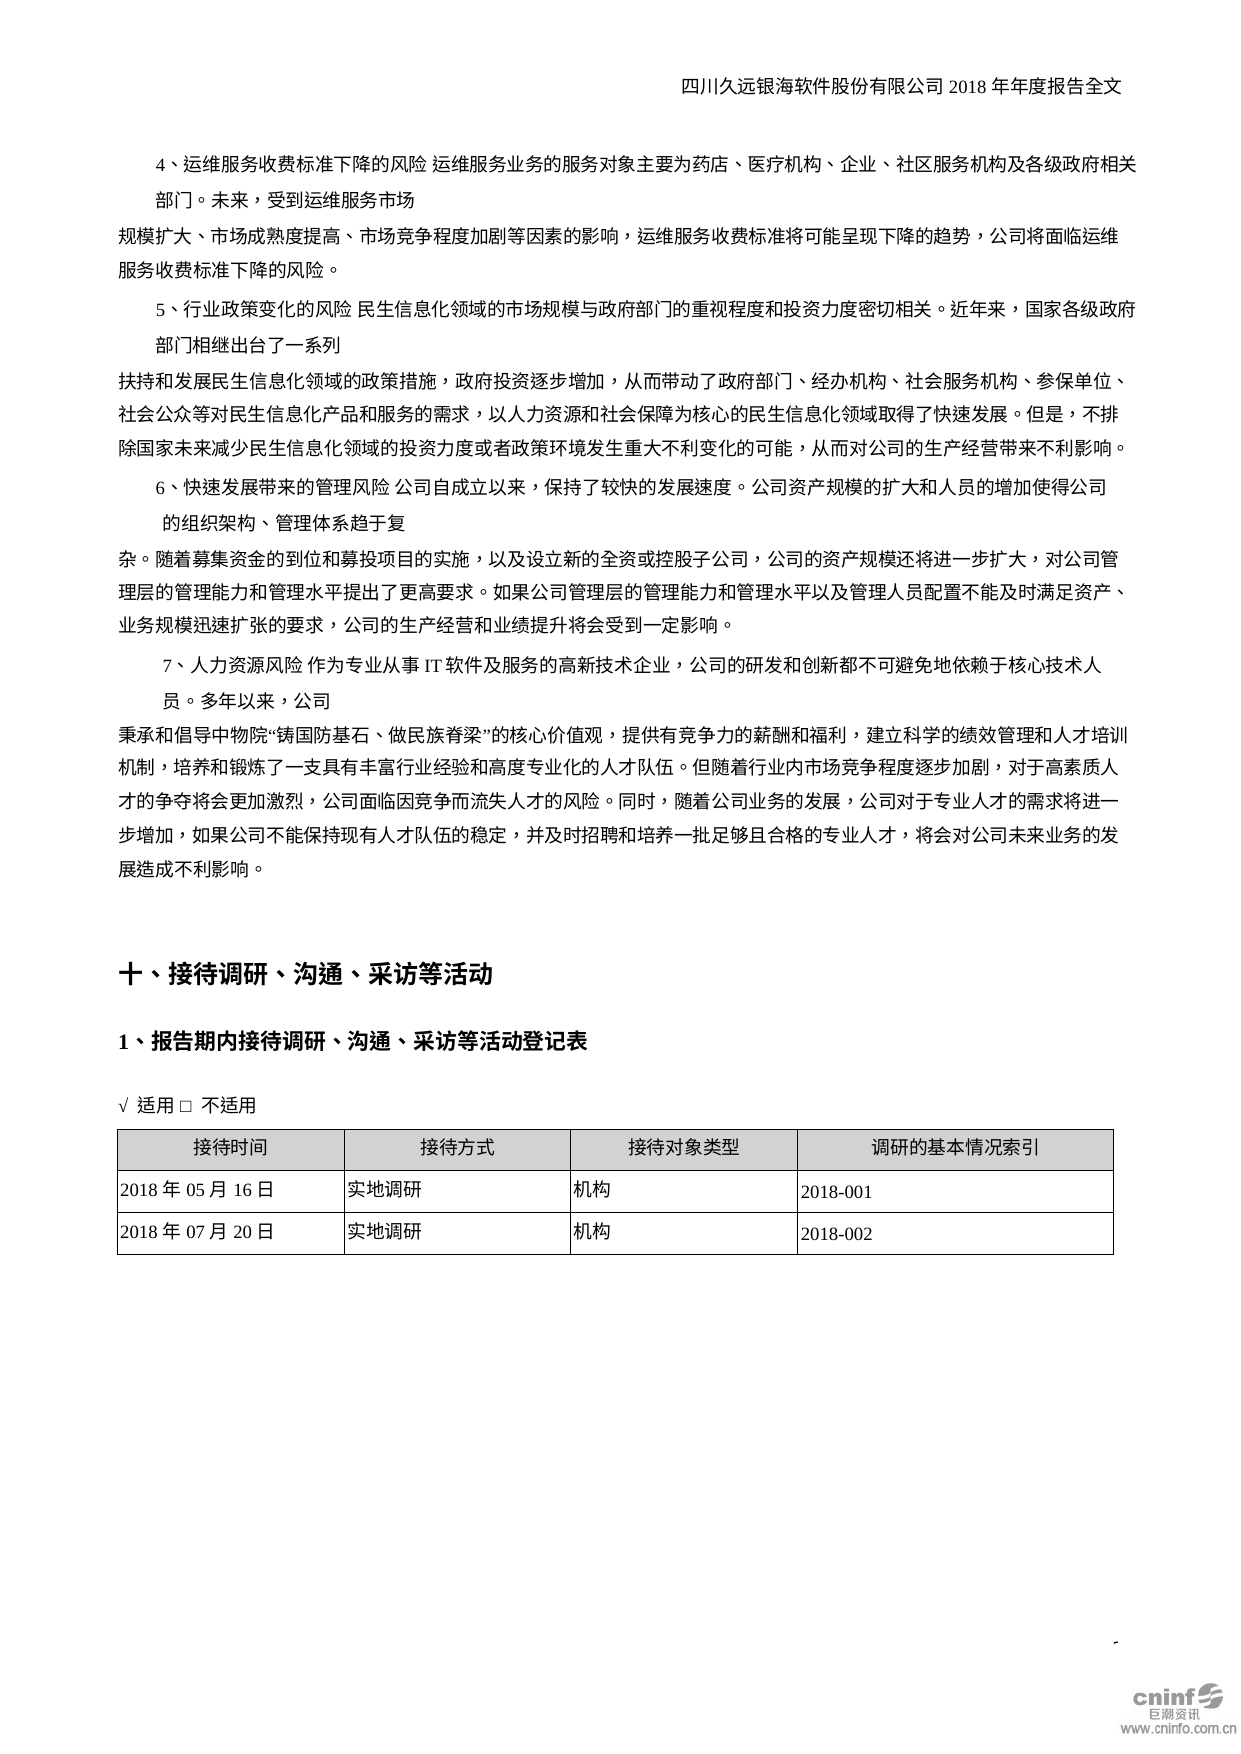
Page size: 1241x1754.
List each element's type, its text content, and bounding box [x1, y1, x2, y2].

subtitle 1、报告期内接待调研、沟通、采访等活动登记表 [118, 1026, 1122, 1056]
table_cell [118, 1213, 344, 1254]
text 扶持和发展民生信息化领域的政策措施，政府投资逐步增加，从而带动了政府部门、经办机构、社会服务机构、参保单位、 社会公众等对民生信息化产品和服务的需求，以人力资源和社会保障为核心的民生信息化领域取得了快速发展。但是，不排 除国家未来减少民生信息化领域的投资力度或者政策环境发生重大不利变化的可能，从而对公司的生产经营带来不利影响。 [118, 368, 1132, 460]
text 杂。随着募集资金的到位和募投项目的实施，以及设立新的全资或控股子公司，公司的资产规模还将进一步扩大，对公司管 理层的管理能力和管理水平提出了更高要求。如果公司管理层的管理能力和管理水平以及管理人员配置不能及时满足资产、 业务规模迅速扩张的要求，公司的生产经营和业绩提升将会受到一定影响。 [118, 546, 1132, 638]
picture [1115, 1680, 1240, 1737]
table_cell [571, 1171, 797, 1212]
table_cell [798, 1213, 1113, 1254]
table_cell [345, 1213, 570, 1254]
text 4、运维服务收费标准下降的风险 运维服务业务的服务对象主要为药店、医疗机构、企业、社区服务机构及各级政府相关部门。未来，受到运维服务市场 [156, 152, 1137, 213]
text 6、快速发展带来的管理风险 公司自成立以来，保持了较快的发展速度。公司资产规模的扩大和人员的增加使得公司的组织架构、管理体系趋于复 [155, 474, 1121, 536]
subtitle 十、接待调研、沟通、采访等活动 [118, 956, 1122, 990]
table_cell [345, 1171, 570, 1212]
text 规模扩大、市场成熟度提高、市场竞争程度加剧等因素的影响，运维服务收费标准将可能呈现下降的趋势，公司将面临运维 服务收费标准下降的风险。 [118, 223, 1137, 282]
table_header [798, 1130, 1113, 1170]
text √ 适用 □ 不适用 [118, 1093, 1122, 1118]
text 7、人力资源风险 作为专业从事IT软件及服务的高新技术企业，公司的研发和创新都不可避免地依赖于核心技术人员。多年以来，公司 [162, 652, 1122, 713]
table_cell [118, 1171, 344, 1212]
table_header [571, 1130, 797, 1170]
text 5、行业政策变化的风险 民生信息化领域的市场规模与政府部门的重视程度和投资力度密切相关。近年来，国家各级政府部门相继出台了一系列 [156, 296, 1137, 358]
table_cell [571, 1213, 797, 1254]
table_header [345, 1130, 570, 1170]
text 机制，培养和锻炼了一支具有丰富行业经验和高度专业化的人才队伍。但随着行业内市场竞争程度逐步加剧，对于高素质人 才的争夺将会更加激烈，公司面临因竞争而流失人才的风险。同时，随着公司业务的发展，公司对于专业人才的需求将进一 步增加，如果公司不能保持现有人才队伍的稳定，并及时招聘和培养一批足够且合格的专业人才，将会对公司未来业务的发 展造成不利影响。 [118, 754, 1123, 881]
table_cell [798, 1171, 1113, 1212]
text 秉承和倡导中物院“铸国防基石、做民族脊梁”的核心价值观，提供有竞争力的薪酬和福利，建立科学的绩效管理和人才培训 [118, 724, 1137, 748]
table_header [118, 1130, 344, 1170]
